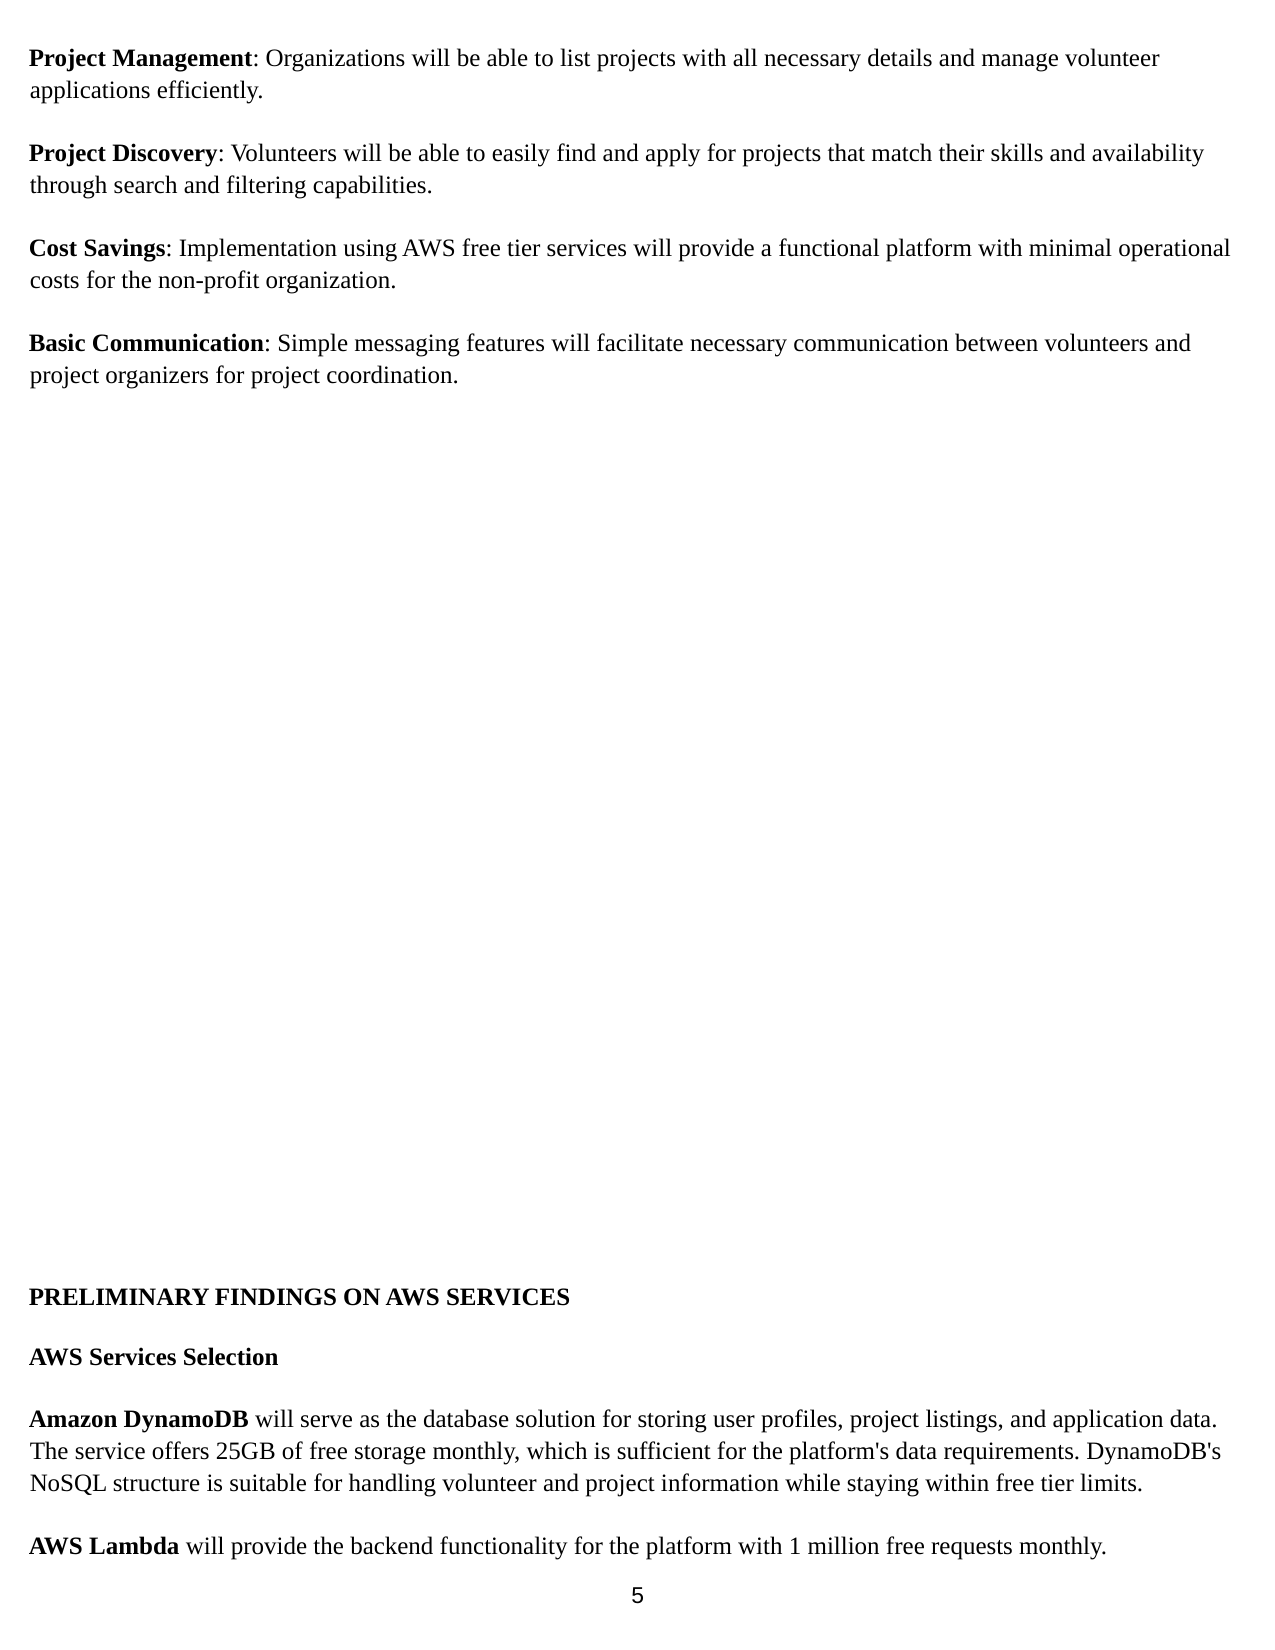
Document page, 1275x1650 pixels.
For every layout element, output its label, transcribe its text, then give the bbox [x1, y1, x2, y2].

subtitle AWS Services Selection [28, 1342, 1245, 1371]
text Project Discovery: Volunteers will be able to easily find and apply for projects that match their skills and availability through search and filtering capabilities. [28, 138, 1245, 199]
text Project Management: Organizations will be able to list projects with all necessary details and manage volunteer applications efficiently. [28, 43, 1245, 104]
text Amazon DynamoDB will serve as the database solution for storing user profiles, project listings, and application data. The service offers 25GB of free storage monthly, which is sufficient for the platform's data requirements. DynamoDB's NoSQL structure is suitable for handling volunteer and project information while staying within free tier limits. [28, 1404, 1245, 1497]
subtitle PRELIMINARY FINDINGS ON AWS SERVICES [28, 1282, 1245, 1310]
text Cost Savings: Implementation using AWS free tier services will provide a functional platform with minimal operational costs for the non-profit organization. [28, 233, 1245, 294]
text Basic Communication: Simple messaging features will facilitate necessary communication between volunteers and project organizers for project coordination. [28, 328, 1245, 388]
text AWS Lambda will provide the backend functionality for the platform with 1 million free requests monthly. [28, 1531, 1245, 1559]
